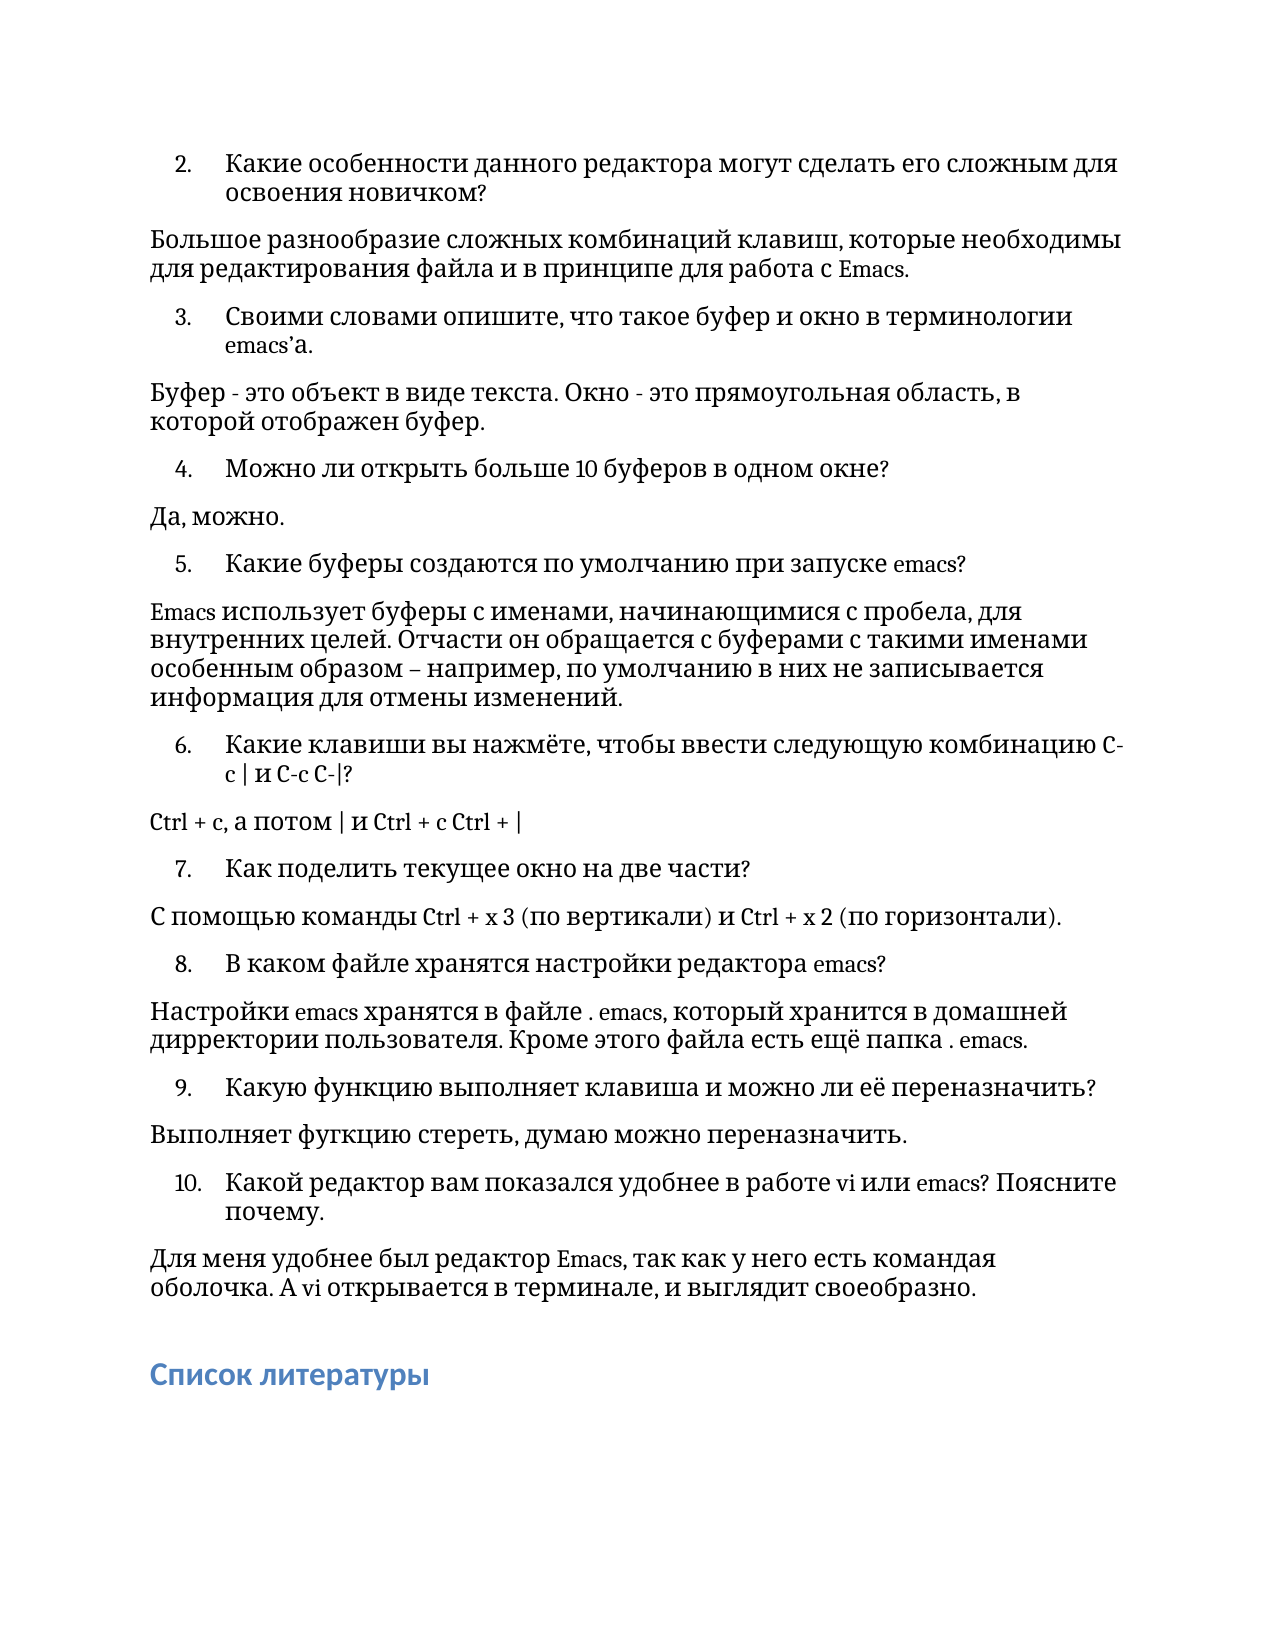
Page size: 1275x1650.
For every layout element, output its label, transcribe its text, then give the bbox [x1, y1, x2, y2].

text Ctrl + c, а потом | и Ctrl + c Ctrl + | [150, 807, 1125, 836]
list В каком файле хранятся настройки редактора emacs? [175, 950, 1125, 979]
text Выполняет фугкцию стереть, думаю можно переназначить. [150, 1121, 1125, 1150]
list Какие буферы создаются по умолчанию при запуске emacs? [175, 550, 1125, 579]
text Да, можно. [150, 502, 1125, 531]
text Настройки emacs хранятся в файле . emacs, который хранится в домашней дирректории пользователя. Кроме этого файла есть ещё папка . emacs. [150, 997, 1125, 1055]
list Какую функцию выполняет клавиша и можно ли её переназначить? [175, 1074, 1125, 1102]
list Какие особенности данного редактора могут сделать его сложным для освоения новичком? [175, 150, 1125, 207]
text Для меня удобнее был редактор Emacs, так как у него есть командая оболочка. А vi открывается в терминале, и выглядит своеобразно. [150, 1245, 1125, 1302]
text Emacs использует буферы с именами, начинающимися с пробела, для внутренних целей. Отчасти он обращается с буферами с такими именами особенным образом – например, по умолчанию в них не записывается информация для отмены изменений. [150, 597, 1125, 712]
list Какой редактор вам показался удобнее в работе vi или emacs? Поясните почему. [175, 1169, 1125, 1226]
list Как поделить текущее окно на две части? [175, 855, 1125, 884]
text Буфер - это объект в виде текста. Окно - это прямоугольная область, в которой отображен буфер. [150, 379, 1125, 436]
text Большое разнообразие сложных комбинаций клавиш, которые необходимы для редактирования файла и в принципе для работа с Emacs. [150, 226, 1125, 284]
list Какие клавиши вы нажмёте, чтобы ввести следующую комбинацию C-c | и C-c C-|? [175, 731, 1125, 789]
subtitle Список литературы [150, 1352, 1125, 1393]
list Своими словами опишите, что такое буфер и окно в терминологии emacs’а. [175, 302, 1125, 360]
text С помощью команды Ctrl + x 3 (по вертикали) и Ctrl + x 2 (по горизонтали). [150, 902, 1125, 931]
list Можно ли открыть больше 10 буферов в одном окне? [175, 455, 1125, 484]
